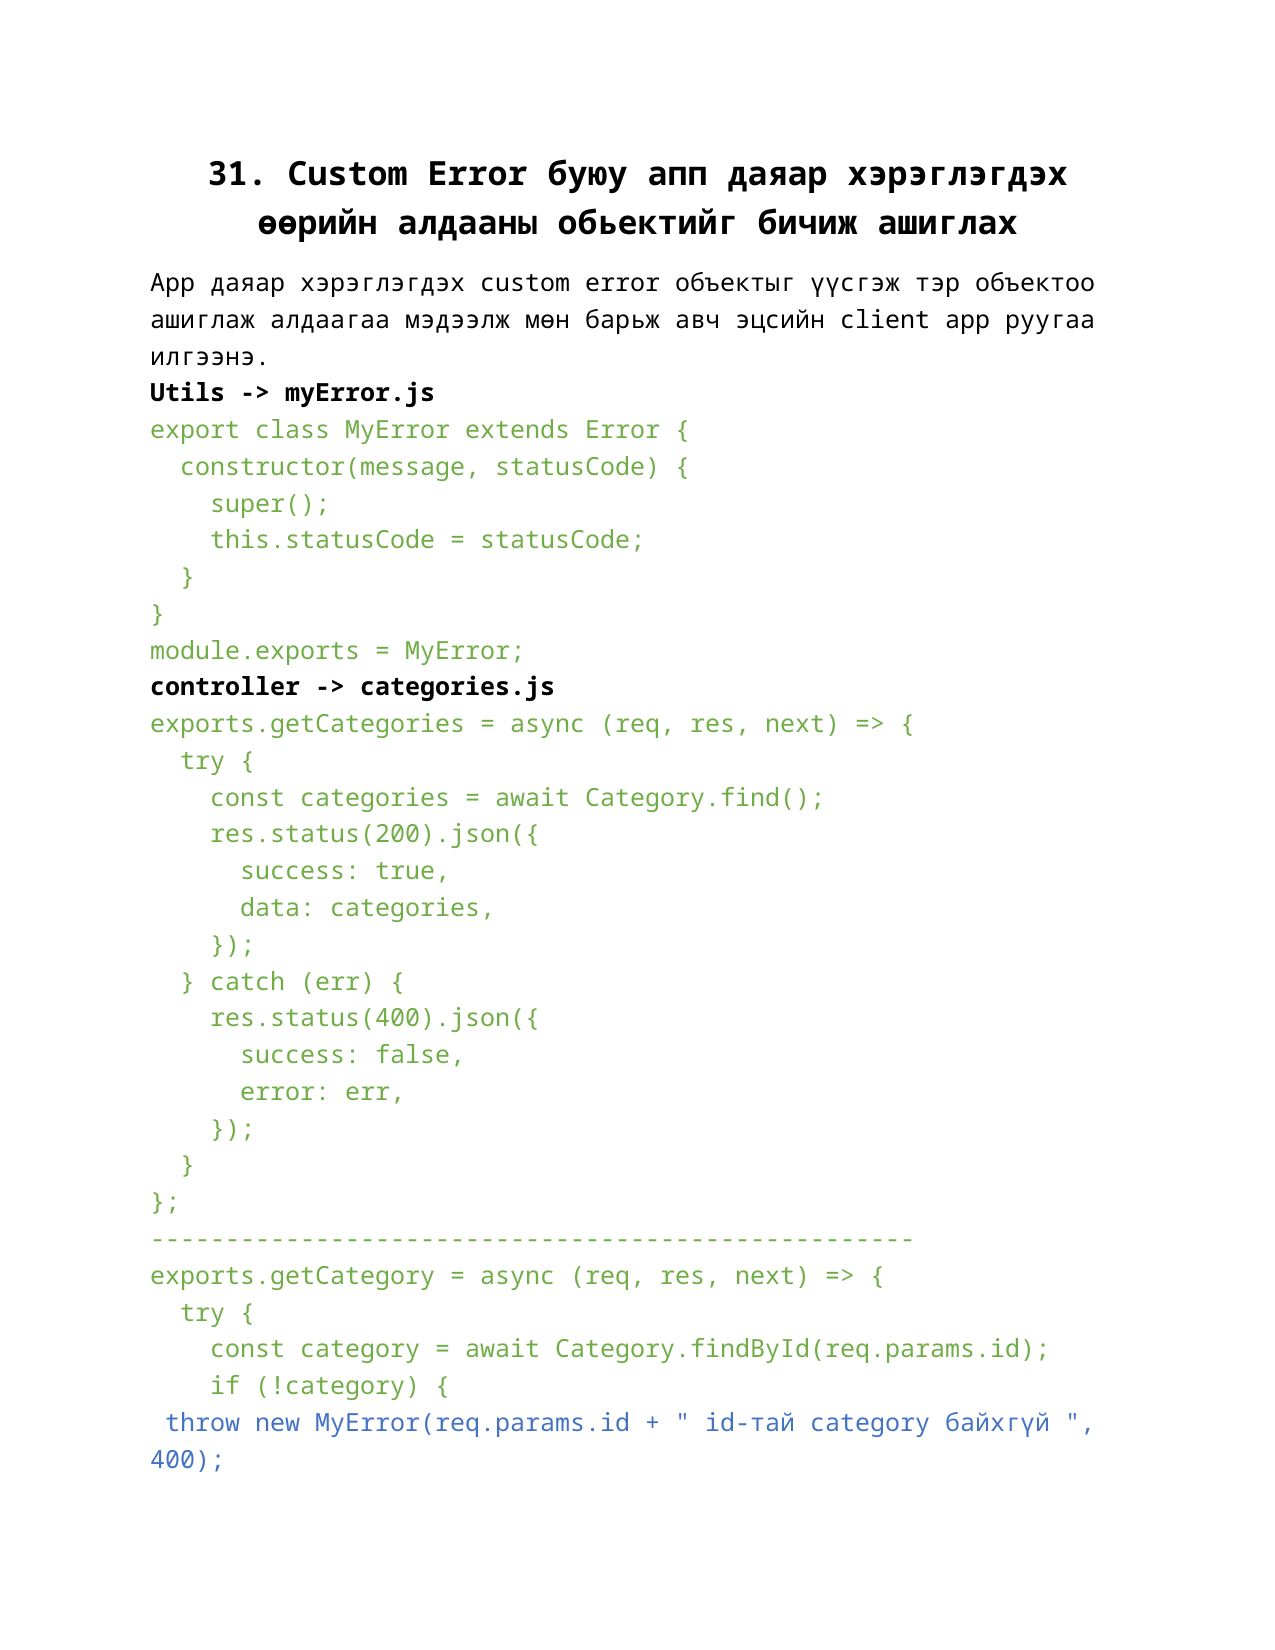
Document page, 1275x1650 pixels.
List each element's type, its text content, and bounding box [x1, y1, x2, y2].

text }); [150, 1110, 1125, 1144]
text }; [150, 1184, 1125, 1218]
text exports.getCategories = async (req, res, next) => { [150, 706, 1125, 740]
text error: err, [150, 1073, 1125, 1108]
text super(); [150, 485, 1125, 519]
text res.status(400).json({ [150, 1000, 1125, 1034]
text constructor(message, statusCode) { [150, 448, 1125, 482]
text --------------------------------------------------- [150, 1221, 1125, 1255]
text const categories = await Category.find(); [150, 779, 1125, 813]
text this.statusCode = statusCode; [150, 522, 1125, 556]
text }); [150, 926, 1125, 961]
text exports.getCategory = async (req, res, next) => { [150, 1257, 1125, 1291]
text if (!category) { [150, 1368, 1125, 1402]
text try { [150, 1294, 1125, 1328]
text module.exports = MyError; [150, 632, 1125, 666]
text } [150, 596, 1125, 629]
text 31. Custom Error буюу апп даяар хэрэглэгдэх өөрийн алдааны обьектийг бичиж ашиглах [150, 150, 1125, 244]
text } catch (err) { [150, 963, 1125, 997]
text res.status(200).json({ [150, 816, 1125, 850]
text const category = await Category.findById(req.params.id); [150, 1331, 1125, 1365]
text try { [150, 743, 1125, 777]
text throw new MyError(req.params.id + " id-тай category байхгүй ", 400); [150, 1404, 1125, 1475]
text } [150, 1147, 1125, 1181]
text Utils -> myError.js [150, 375, 1125, 409]
text } [150, 559, 1125, 593]
text success: true, [150, 853, 1125, 887]
text App даяар хэрэглэгдэх custom error объектыг үүсгэж тэр объектоо ашиглаж алдаагаа мэдээлж мөн барьж авч эцсийн client app руугаа илгээнэ. [150, 264, 1125, 372]
text success: false, [150, 1037, 1125, 1071]
text controller -> categories.js [150, 669, 1125, 703]
text export class MyError extends Error { [150, 412, 1125, 446]
text data: categories, [150, 890, 1125, 924]
